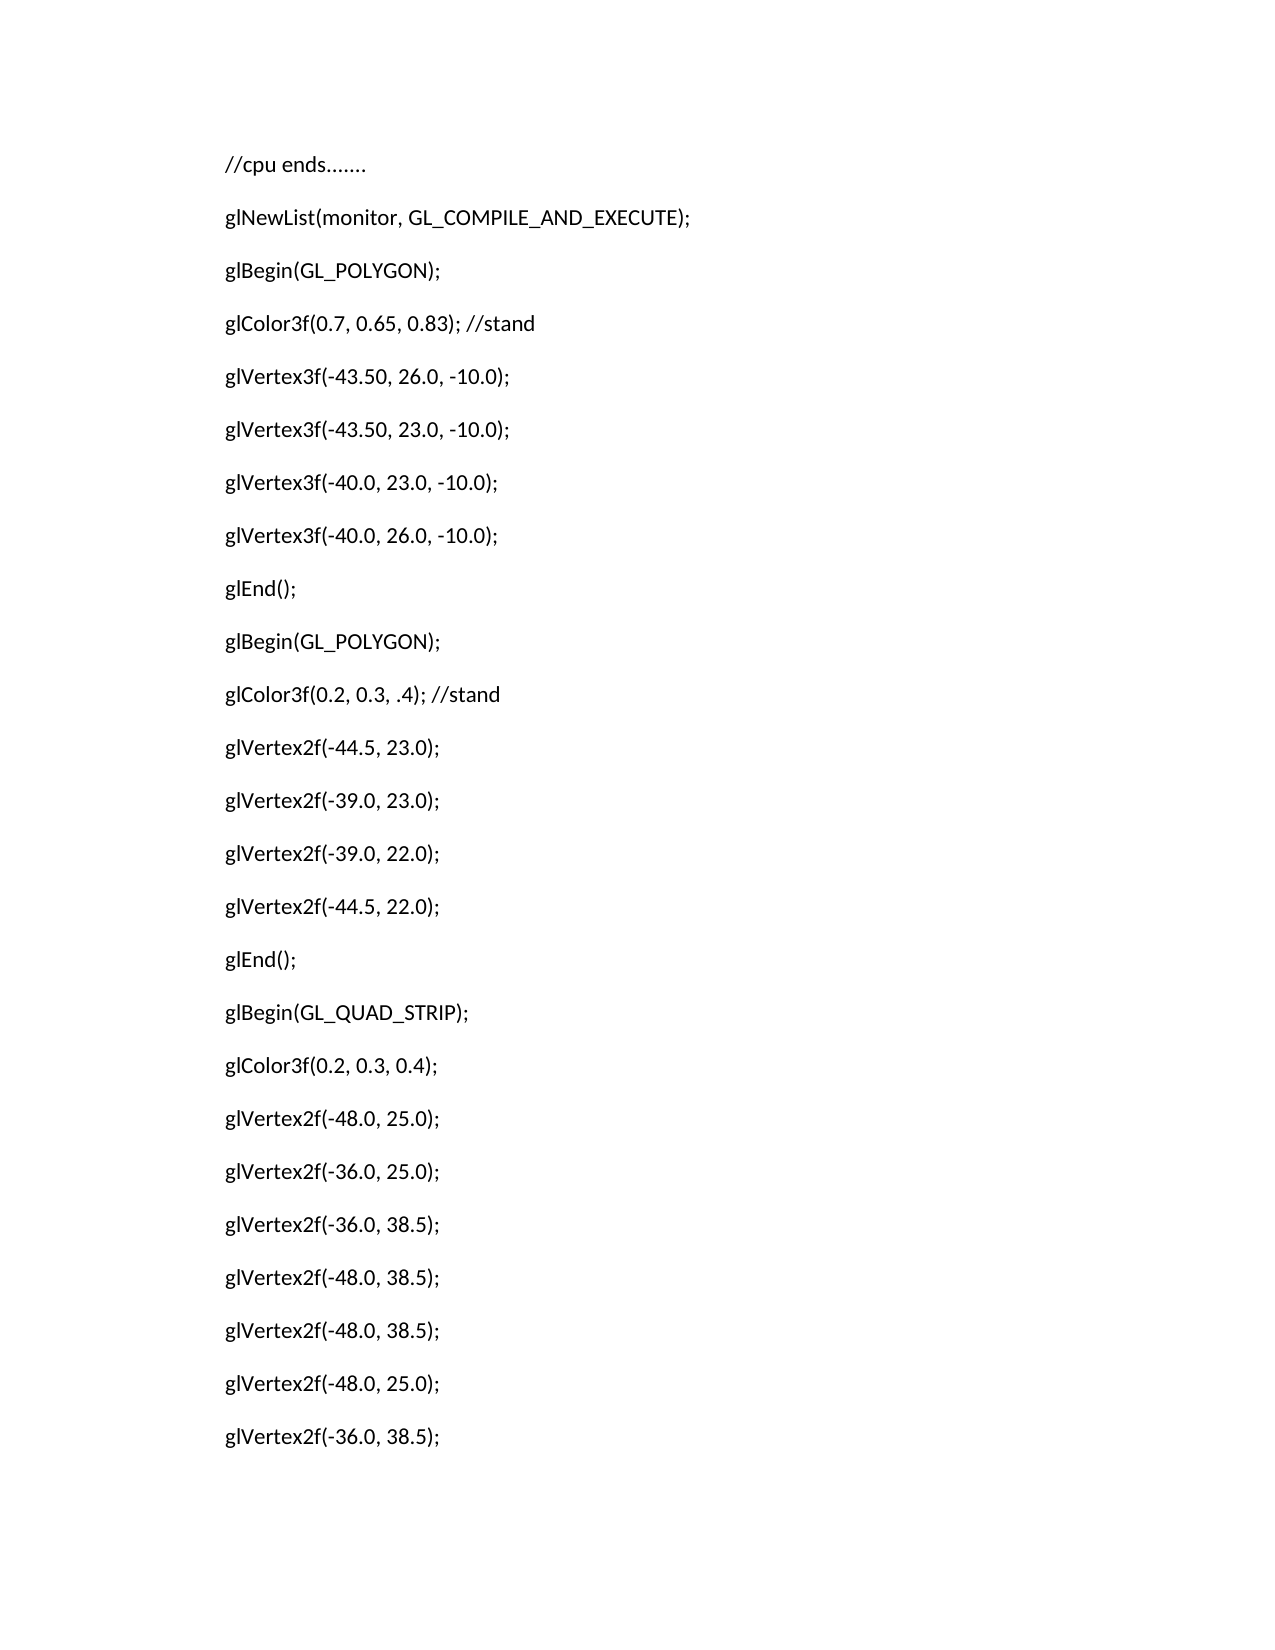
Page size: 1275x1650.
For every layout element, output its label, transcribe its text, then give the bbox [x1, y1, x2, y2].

text glColor3f(0.2, 0.3, 0.4); [150, 1051, 1125, 1079]
text glVertex3f(-40.0, 23.0, -10.0); [150, 468, 1125, 496]
text glEnd(); [150, 574, 1125, 602]
text glVertex2f(-44.5, 22.0); [150, 892, 1125, 920]
text glVertex2f(-48.0, 38.5); [150, 1316, 1125, 1344]
text glEnd(); [150, 945, 1125, 973]
text glVertex2f(-44.5, 23.0); [150, 733, 1125, 761]
text glNewList(monitor, GL_COMPILE_AND_EXECUTE); [150, 203, 1125, 231]
text glVertex3f(-43.50, 26.0, -10.0); [150, 362, 1125, 390]
text glVertex2f(-39.0, 22.0); [150, 839, 1125, 867]
text glVertex2f(-39.0, 23.0); [150, 786, 1125, 814]
text glColor3f(0.7, 0.65, 0.83); //stand [150, 309, 1125, 337]
text glVertex2f(-36.0, 38.5); [150, 1210, 1125, 1238]
text glVertex2f(-48.0, 25.0); [150, 1369, 1125, 1397]
text glBegin(GL_POLYGON); [150, 256, 1125, 284]
text glVertex2f(-48.0, 25.0); [150, 1104, 1125, 1132]
text glVertex2f(-36.0, 38.5); [150, 1422, 1125, 1451]
text glVertex3f(-43.50, 23.0, -10.0); [150, 415, 1125, 443]
text glVertex3f(-40.0, 26.0, -10.0); [150, 521, 1125, 549]
text glVertex2f(-48.0, 38.5); [150, 1263, 1125, 1291]
text glBegin(GL_QUAD_STRIP); [150, 998, 1125, 1026]
text glColor3f(0.2, 0.3, .4); //stand [150, 680, 1125, 708]
text //cpu ends....... [150, 150, 1125, 178]
text glVertex2f(-36.0, 25.0); [150, 1157, 1125, 1185]
text glBegin(GL_POLYGON); [150, 627, 1125, 655]
